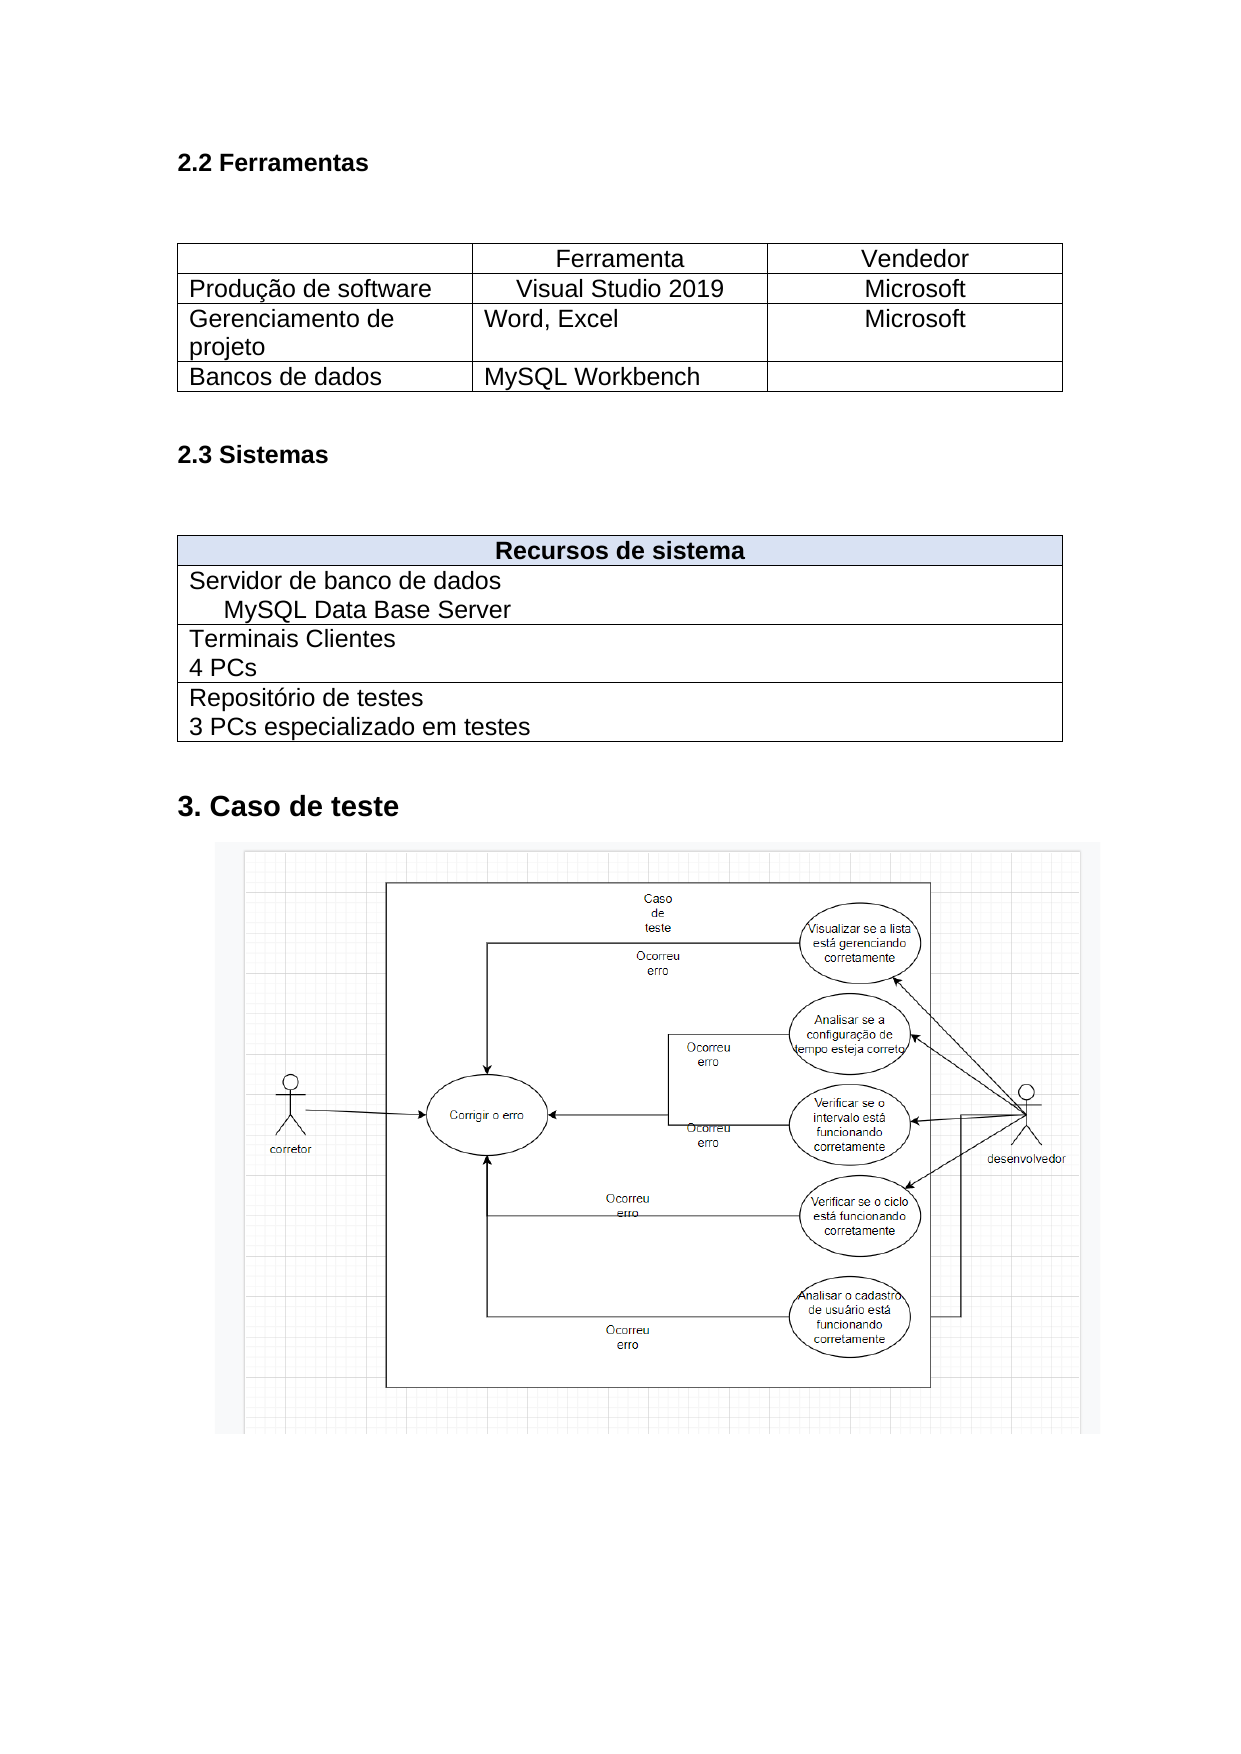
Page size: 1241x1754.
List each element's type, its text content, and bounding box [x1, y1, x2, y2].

table_cell Visual Studio 2019 [473, 274, 767, 303]
text 3. Caso de teste [177, 789, 1063, 823]
table_cell Microsoft [768, 274, 1062, 303]
table_header [178, 244, 472, 273]
table_cell Repositório de testes 3 PCs especializado em testes [178, 683, 1062, 741]
table_header Vendedor [768, 244, 1062, 273]
table_cell [768, 362, 1062, 391]
table_cell Gerenciamento de projeto [178, 304, 472, 361]
picture [214, 842, 1101, 1434]
table_header Recursos de sistema [178, 536, 1062, 565]
table_cell Terminais Clientes 4 PCs [178, 625, 1062, 682]
text 2.2 Ferramentas [177, 148, 1063, 176]
table_cell Word, Excel [473, 304, 767, 361]
table_header Ferramenta [473, 244, 767, 273]
table_cell MySQL Workbench [473, 362, 767, 391]
table_cell Servidor de banco de dados MySQL Data Base Server [178, 566, 1062, 623]
text 2.3 Sistemas [177, 440, 1063, 468]
table_cell Microsoft [768, 304, 1062, 361]
table_cell Produção de software [178, 274, 472, 303]
table_cell Bancos de dados [178, 362, 472, 391]
